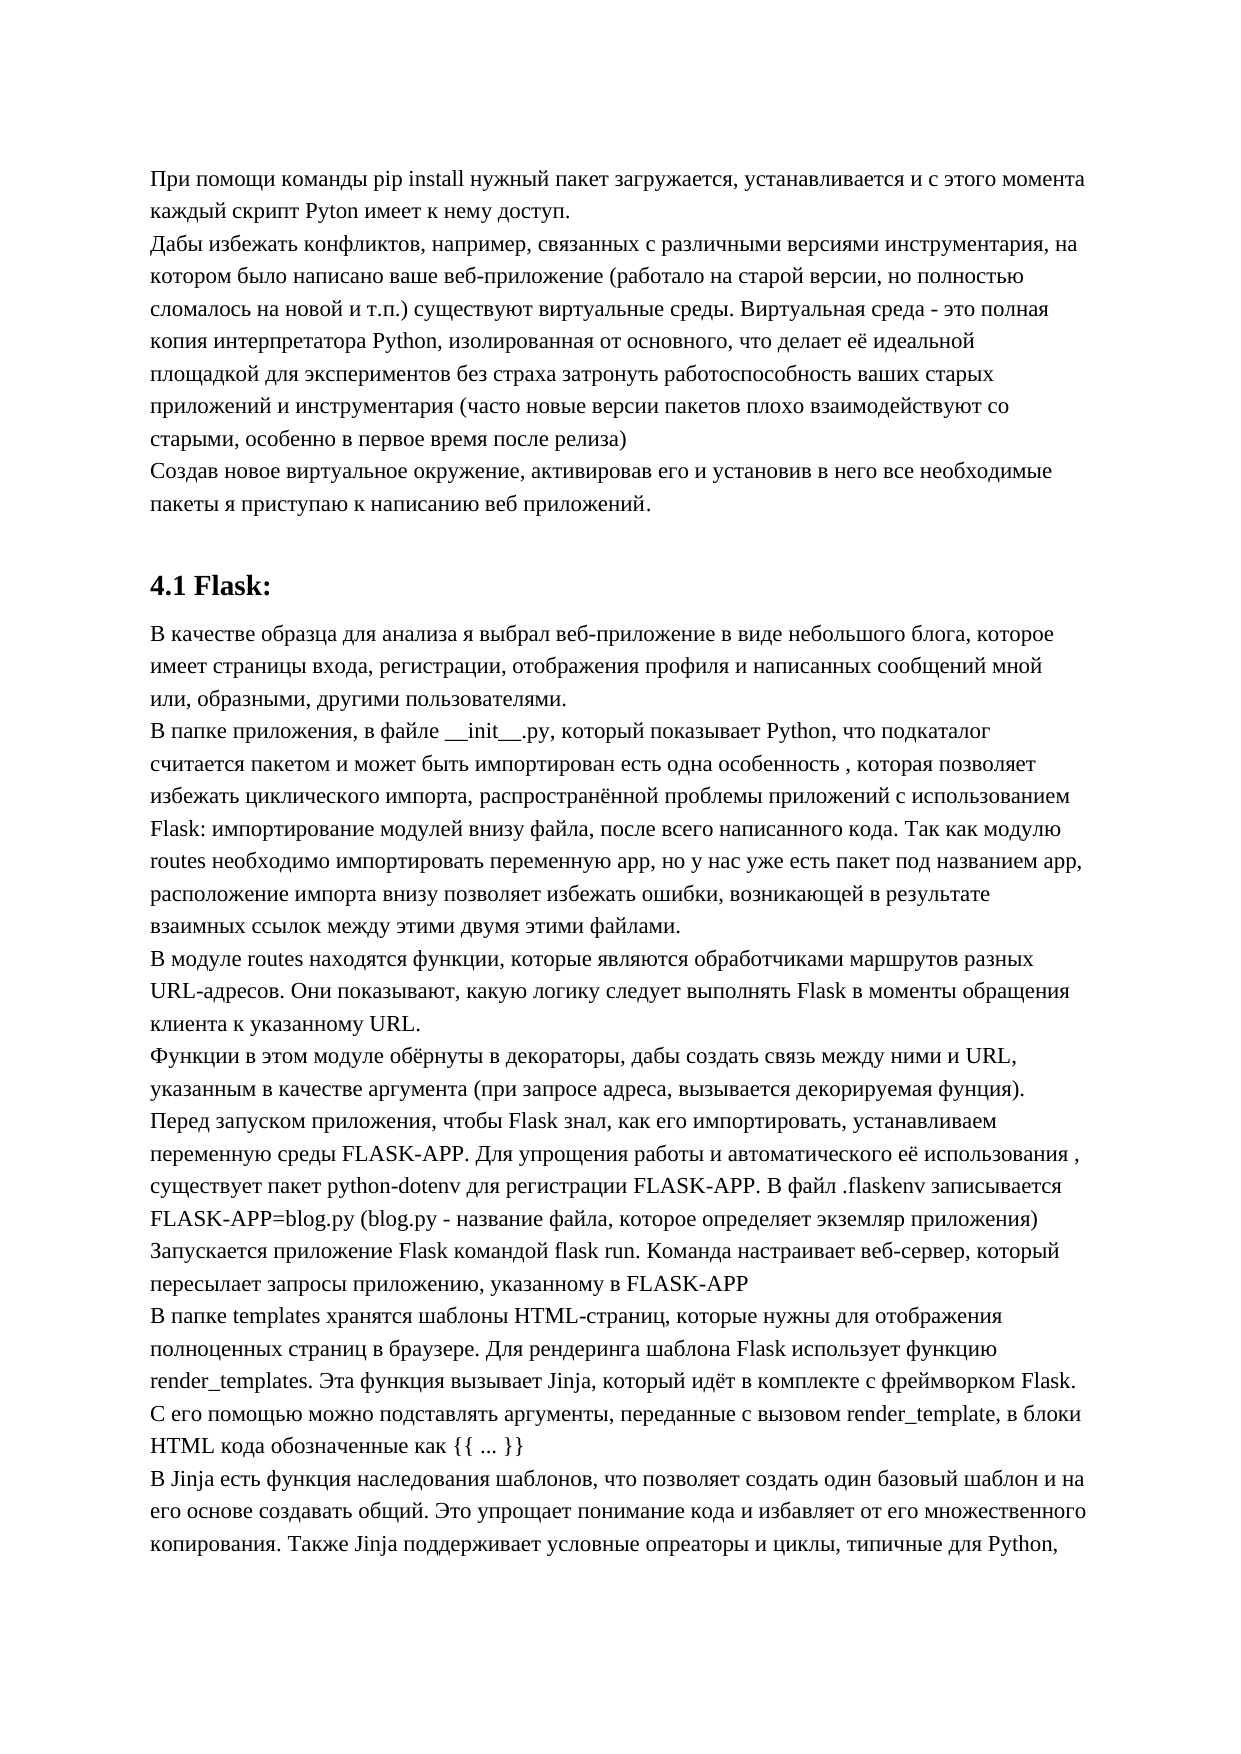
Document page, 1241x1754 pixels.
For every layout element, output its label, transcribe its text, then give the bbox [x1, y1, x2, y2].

text В папке приложения, в файле __init__.py, который показывает Python, что подкаталог считается пакетом и может быть импортирован есть одна особенность , которая позволяет избежать циклического импорта, распространённой проблемы приложений с использованием Flask: импортирование модулей внизу файла, после всего написанного кода. Так как модулю routes необходимо импортировать переменную app, но у нас уже есть пакет под названием app, расположение импорта внизу позволяет избежать ошибки, возникающей в результате взаимных ссылок между этими двумя этими файлами. [150, 714, 1090, 942]
text В качестве образца для анализа я выбрал веб-приложение в виде небольшого блога, которое имеет страницы входа, регистрации, отображения профиля и написанных сообщений мной или, образными, другими пользователями. [150, 617, 1090, 714]
text В модуле routes находятся функции, которые являются обработчиками маршрутов разных URL-адресов. Они показывают, какую логику следует выполнять Flask в моменты обращения клиента к указанному URL. [150, 942, 1090, 1039]
text Перед запуском приложения, чтобы Flask знал, как его импортировать, устанавливаем переменную среды FLASK-APP. Для упрощения работы и автоматического её использования , существует пакет python-dotenv для регистрации FLASK-APP. В файл .flaskenv записывается FLASK-APP=blog.py (blog.py - название файла, которое определяет экземляр приложения) [150, 1104, 1090, 1234]
text В папке templates хранятся шаблоны HTML-страниц, которые нужны для отображения полноценных страниц в браузере. Для рендеринга шаблона Flask использует функцию render_templates. Эта функция вызывает Jinja, который идёт в комплекте с фреймворком Flask. С его помощью можно подставлять аргументы, переданные с вызовом render_template, в блоки HTML кода обозначенные как {{ ... }} [150, 1299, 1090, 1462]
text 4.1 Flask: [150, 552, 1090, 617]
text При помощи команды pip install нужный пакет загружается, устанавливается и с этого момента каждый скрипт Pyton имеет к нему доступ. [150, 162, 1090, 227]
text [150, 1462, 1090, 1559]
text Функции в этом модуле обёрнуты в декораторы, дабы создать связь между ними и URL, указанным в качестве аргумента (при запросе адреса, вызывается декорируемая фунция). [150, 1039, 1090, 1104]
text Дабы избежать конфликтов, например, связанных с различными версиями инструментария, на котором было написано ваше веб-приложение (работало на старой версии, но полностью сломалось на новой и т.п.) существуют виртуальные среды. Виртуальная среда - это полная копия интерпретатора Python, изолированная от основного, что делает её идеальной площадкой для экспериментов без страха затронуть работоспособность ваших старых приложений и инструментария (часто новые версии пакетов плохо взаимодействуют со старыми, особенно в первое время после релиза) [150, 227, 1090, 454]
text Запускается приложение Flask командой flask run. Команда настраивает веб-сервер, который пересылает запросы приложению, указанному в FLASK-APP [150, 1234, 1090, 1299]
text Создав новое виртуальное окружение, активировав его и установив в него все необходимые пакеты я приступаю к написанию веб приложений. [150, 454, 1090, 519]
